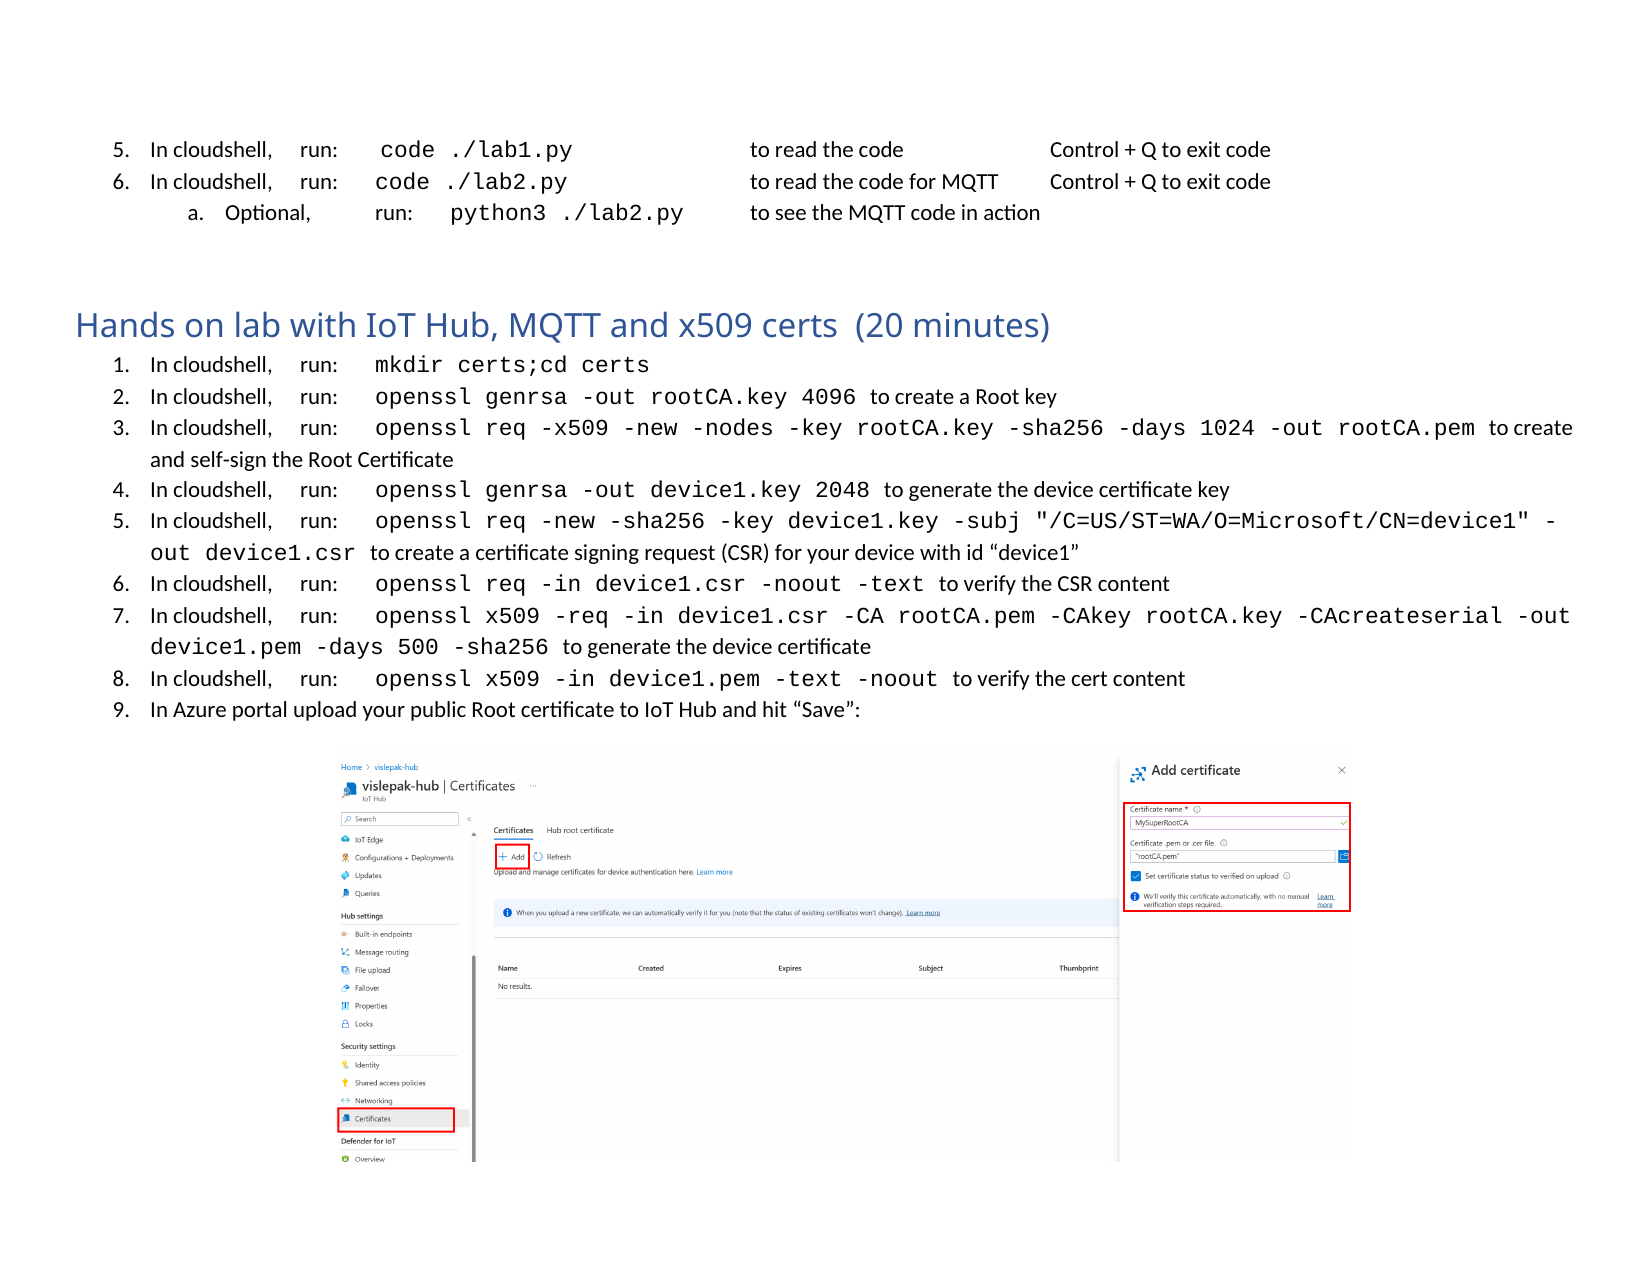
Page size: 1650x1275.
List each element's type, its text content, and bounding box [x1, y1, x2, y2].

list In cloudshell, run: code ./lab2.py to read the code for MQTT Control + Q to exit code [112, 167, 1575, 196]
list In cloudshell, run: openssl x509 -in device1.pem -text -noout to verify the cert content [112, 664, 1575, 693]
subtitle Hands on lab with IoT Hub, MQTT and x509 certs (20 minutes) [75, 302, 1575, 347]
list Optional, run: python3 ./lab2.py to see the MQTT code in action [187, 198, 1575, 227]
list In cloudshell, run: code ./lab1.py to read the code Control + Q to exit code [112, 135, 1575, 164]
list In cloudshell, run: openssl req -in device1.csr -noout -text to verify the CSR content [112, 569, 1575, 598]
list In Azure portal upload your public Root certificate to IoT Hub and hit “Save”: [112, 695, 1575, 723]
list In cloudshell, run: openssl req -x509 -new -nodes -key rootCA.key -sha256 -days 1024 -out rootCA.pem to create and self-sign the Root Certificate [112, 413, 1575, 473]
list In cloudshell, run: openssl genrsa -out device1.key 2048 to generate the device certificate key [112, 475, 1575, 504]
list In cloudshell, run: mkdir certs;cd certs [112, 351, 1575, 380]
list In cloudshell, run: openssl req -new -sha256 -key device1.key -subj "/C=US/ST=WA/O=Microsoft/CN=device1" -out device1.csr to create a certificate signing request (CSR) for your device with id “device1” [112, 507, 1575, 567]
list In cloudshell, run: openssl x509 -req -in device1.csr -CA rootCA.pem -CAkey rootCA.key -CAcreateserial -out device1.pem -days 500 -sha256 to generate the device certificate [112, 601, 1575, 661]
list In cloudshell, run: openssl genrsa -out rootCA.key 4096 to create a Root key [112, 382, 1575, 411]
picture [335, 742, 1352, 1162]
